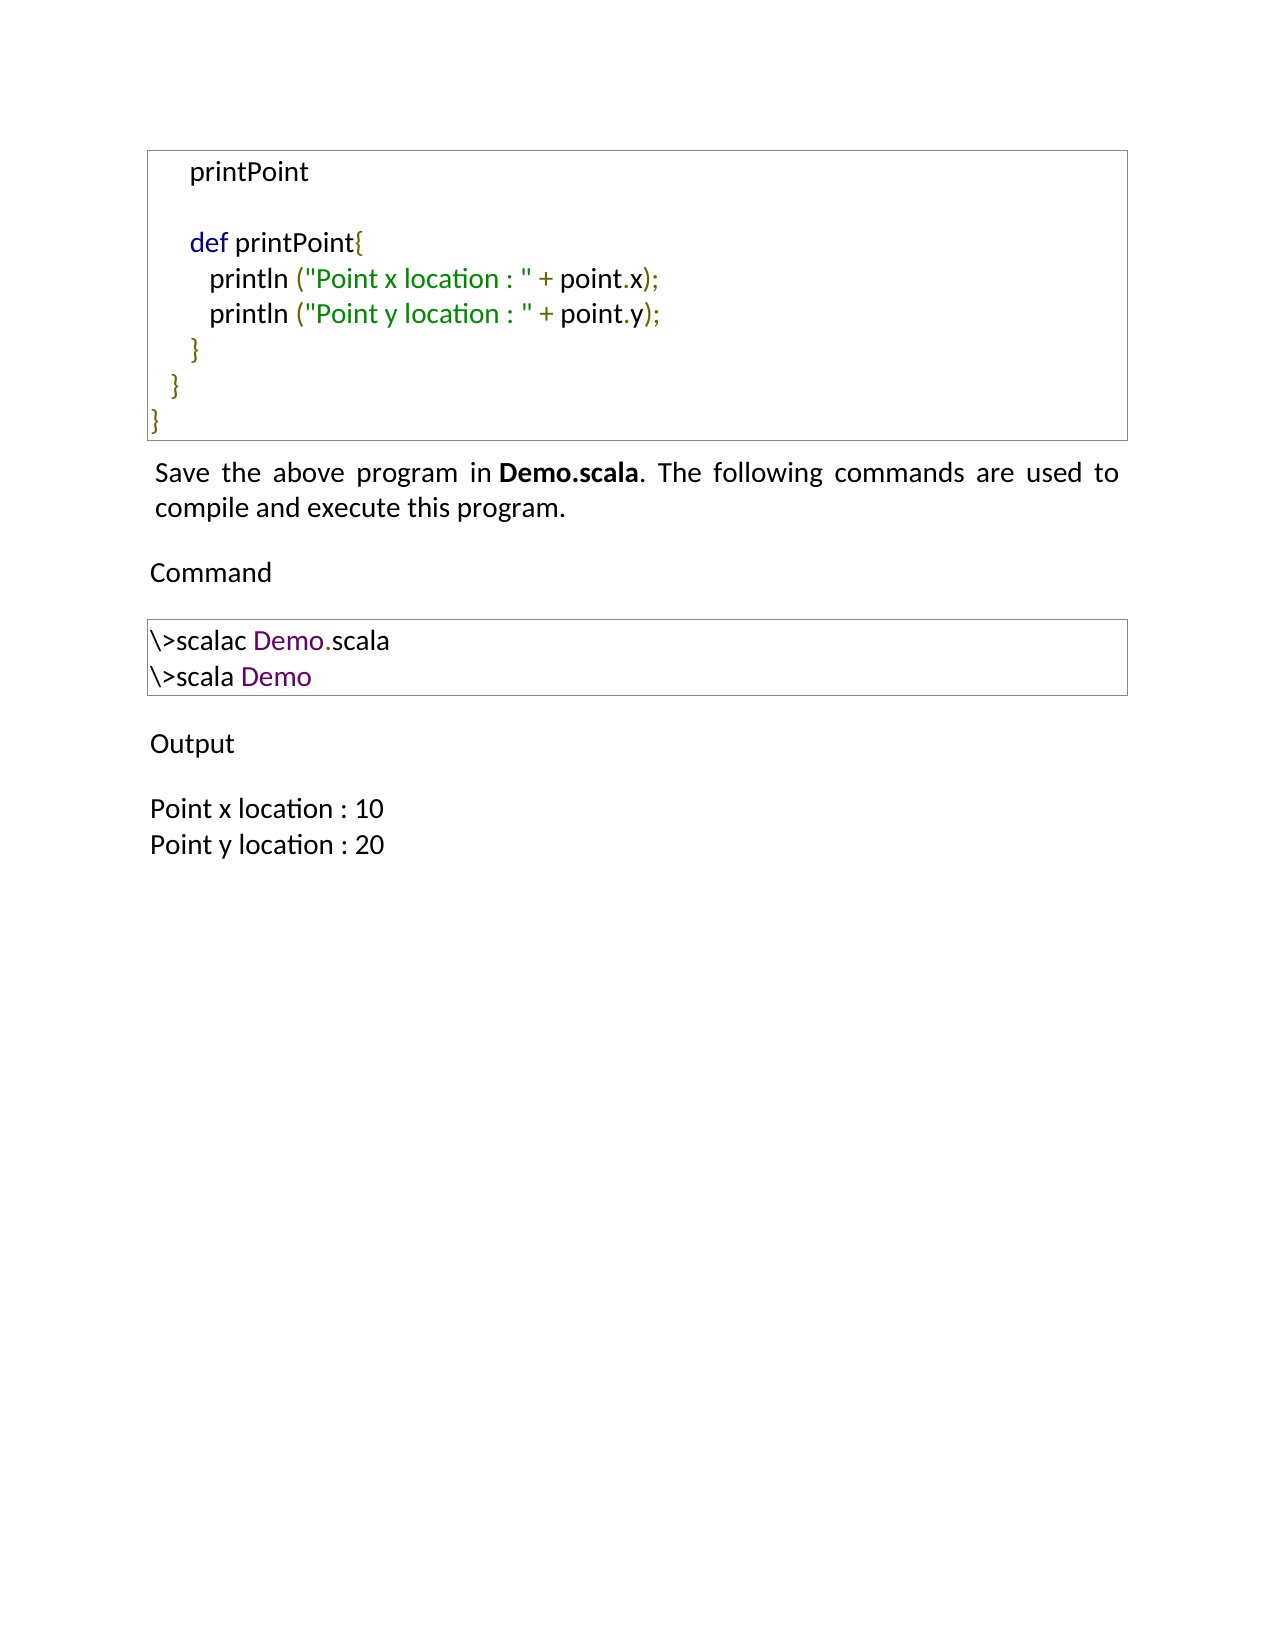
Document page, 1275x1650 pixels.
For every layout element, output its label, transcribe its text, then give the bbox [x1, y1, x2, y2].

text } [148, 399, 1127, 440]
text printPoint [148, 151, 1127, 189]
text Save the above program in Demo.scala. The following commands are used to compile and execute this program. [155, 454, 1120, 525]
subtitle Output [150, 726, 1125, 761]
text \>scala Demo [148, 654, 1127, 695]
subtitle Command [150, 554, 1125, 590]
text def printPoint{ [150, 224, 1125, 260]
text } [150, 367, 1125, 399]
text println ("Point y location : " + point.y); [150, 296, 1125, 331]
text \>scalac Demo.scala [148, 620, 1127, 654]
text } [150, 331, 1125, 367]
text Point y location : 20 [150, 826, 1125, 862]
text Point x location : 10 [150, 790, 1125, 826]
text println ("Point x location : " + point.x); [150, 260, 1125, 296]
